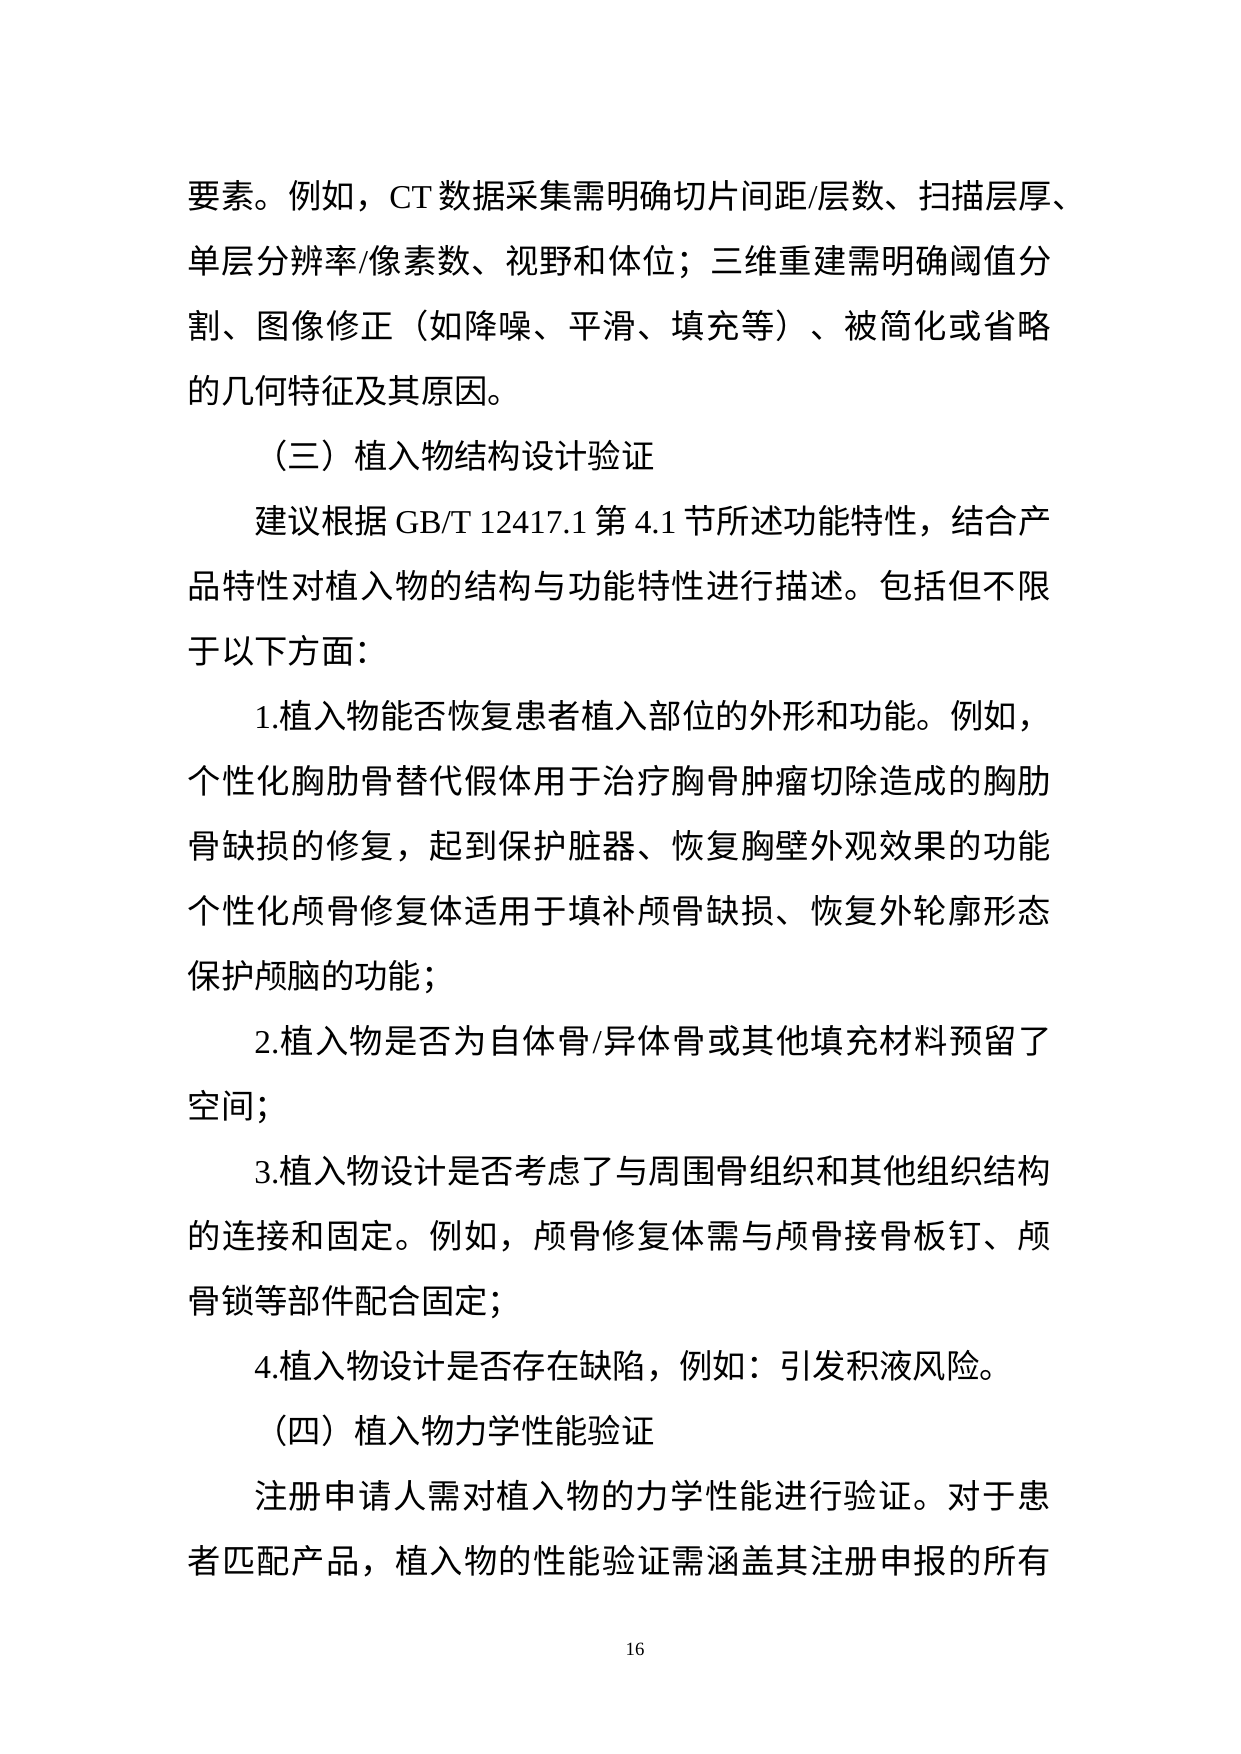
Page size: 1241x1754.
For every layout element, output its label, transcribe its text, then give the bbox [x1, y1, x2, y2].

text 1.植入物能否恢复患者植入部位的外形和功能。例如，个性化胸肋骨替代假体用于治疗胸骨肿瘤切除造成的胸肋骨缺损的修复，起到保护脏器、恢复胸壁外观效果的功能。个性化颅骨修复体适用于填补颅骨缺损、恢复外轮廓形态，保护颅脑的功能； [187, 682, 1053, 1007]
list 植入物结构设计验证 [187, 422, 1053, 487]
text 4.植入物设计是否存在缺陷，例如：引发积液风险。 [187, 1332, 1053, 1397]
list 植入物力学性能验证 [187, 1397, 1053, 1462]
text 3.植入物设计是否考虑了与周围骨组织和其他组织结构的连接和固定。例如，颅骨修复体需与颅骨接骨板钉、颅骨锁等部件配合固定； [187, 1137, 1053, 1332]
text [187, 1462, 1053, 1592]
text 建议根据GB/T 12417.1第4.1节所述功能特性，结合产品特性对植入物的结构与功能特性进行描述。包括但不限于以下方面： [187, 487, 1053, 682]
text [187, 162, 1053, 422]
text 2.植入物是否为自体骨/异体骨或其他填充材料预留了空间； [187, 1007, 1053, 1137]
